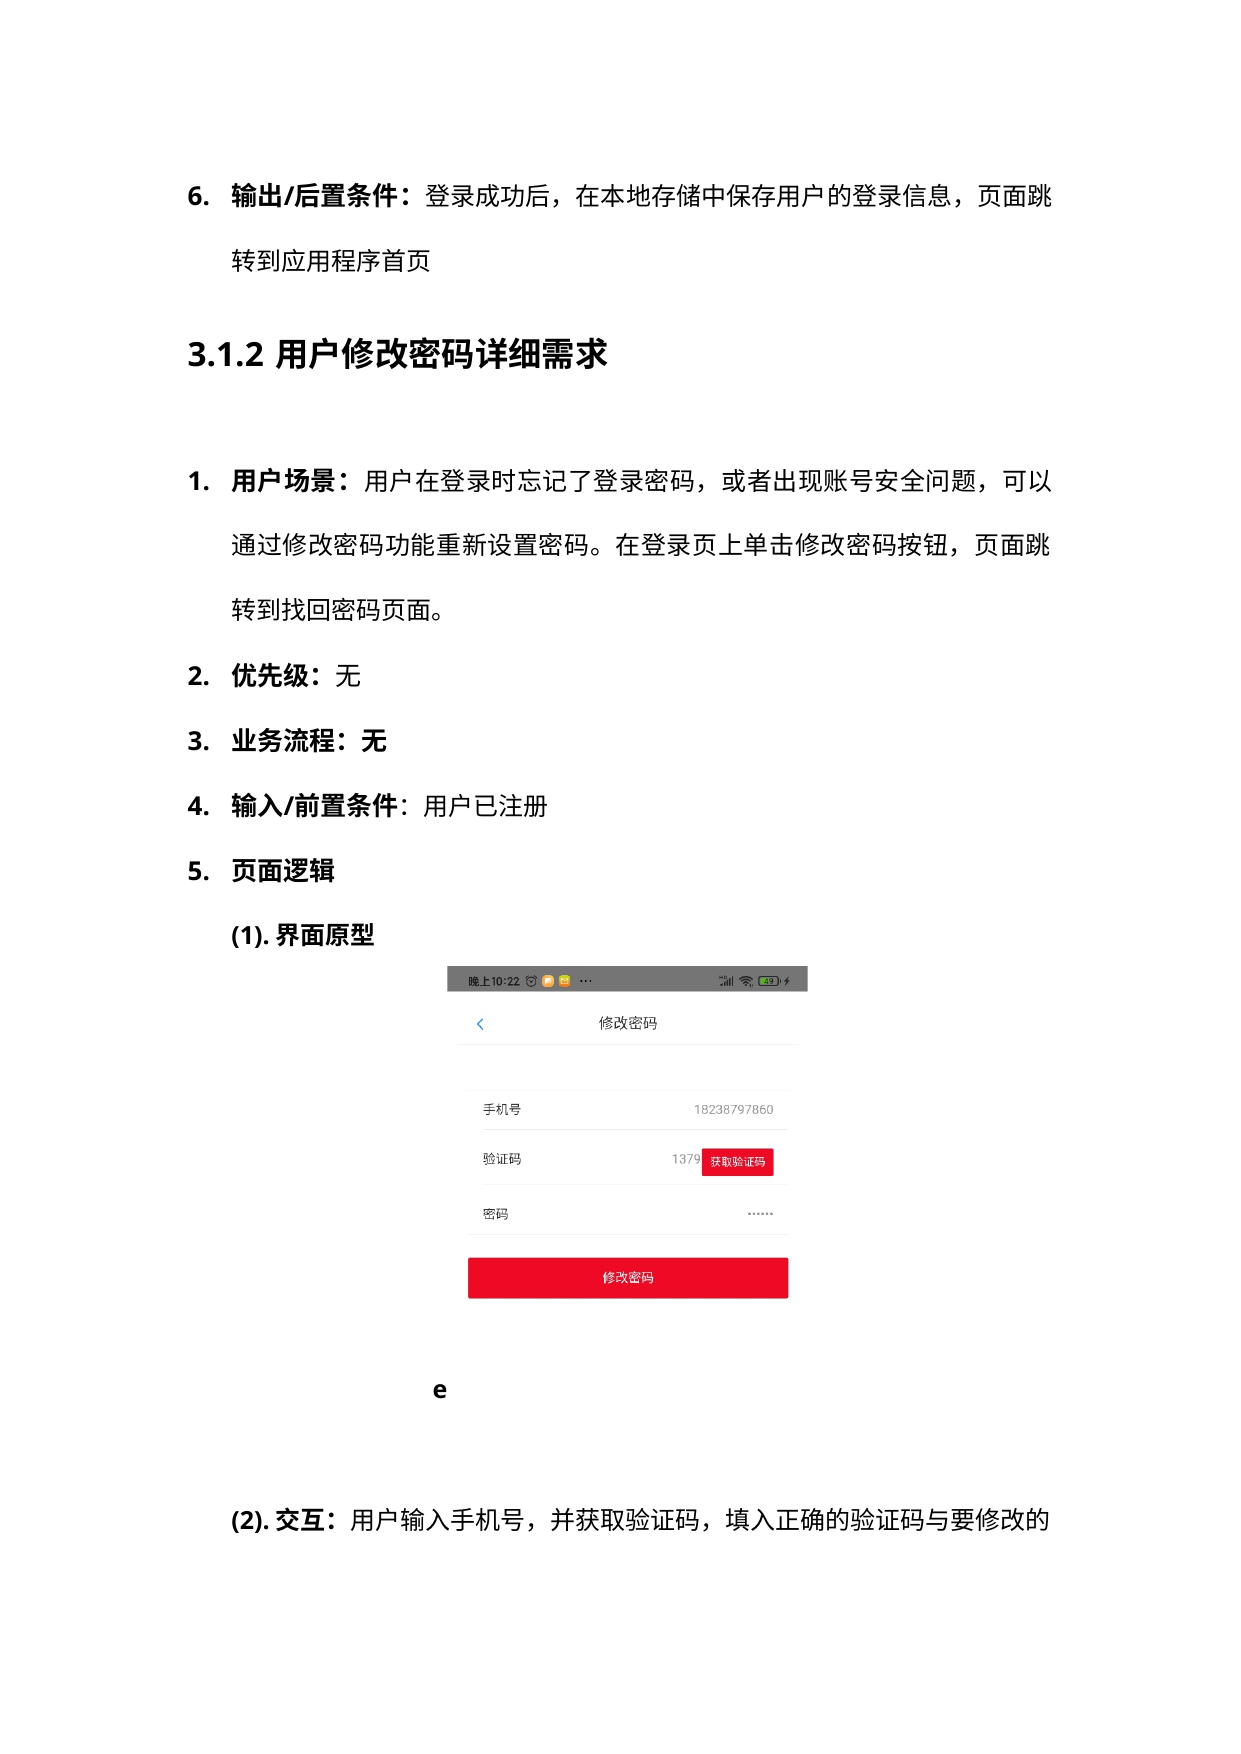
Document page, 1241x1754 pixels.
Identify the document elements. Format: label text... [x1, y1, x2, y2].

picture [447, 966, 808, 1399]
list 业务流程：无 [187, 706, 1053, 771]
subtitle 用户修改密码详细需求 [187, 319, 1053, 384]
list 输入/前置条件：用户已注册 [187, 771, 1053, 836]
list 页面逻辑 [187, 836, 1053, 901]
list 优先级：无 [187, 641, 1053, 706]
list 用户场景：用户在登录时忘记了登录密码，或者出现账号安全问题，可以通过修改密码功能重新设置密码。在登录页上单击修改密码按钮，页面跳转到找回密码页面。 [187, 446, 1053, 641]
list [231, 1486, 1053, 1551]
list 界面原型 [231, 901, 1053, 966]
list 输出/后置条件：登录成功后，在本地存储中保存用户的登录信息，页面跳转到应用程序首页 [187, 162, 1053, 292]
